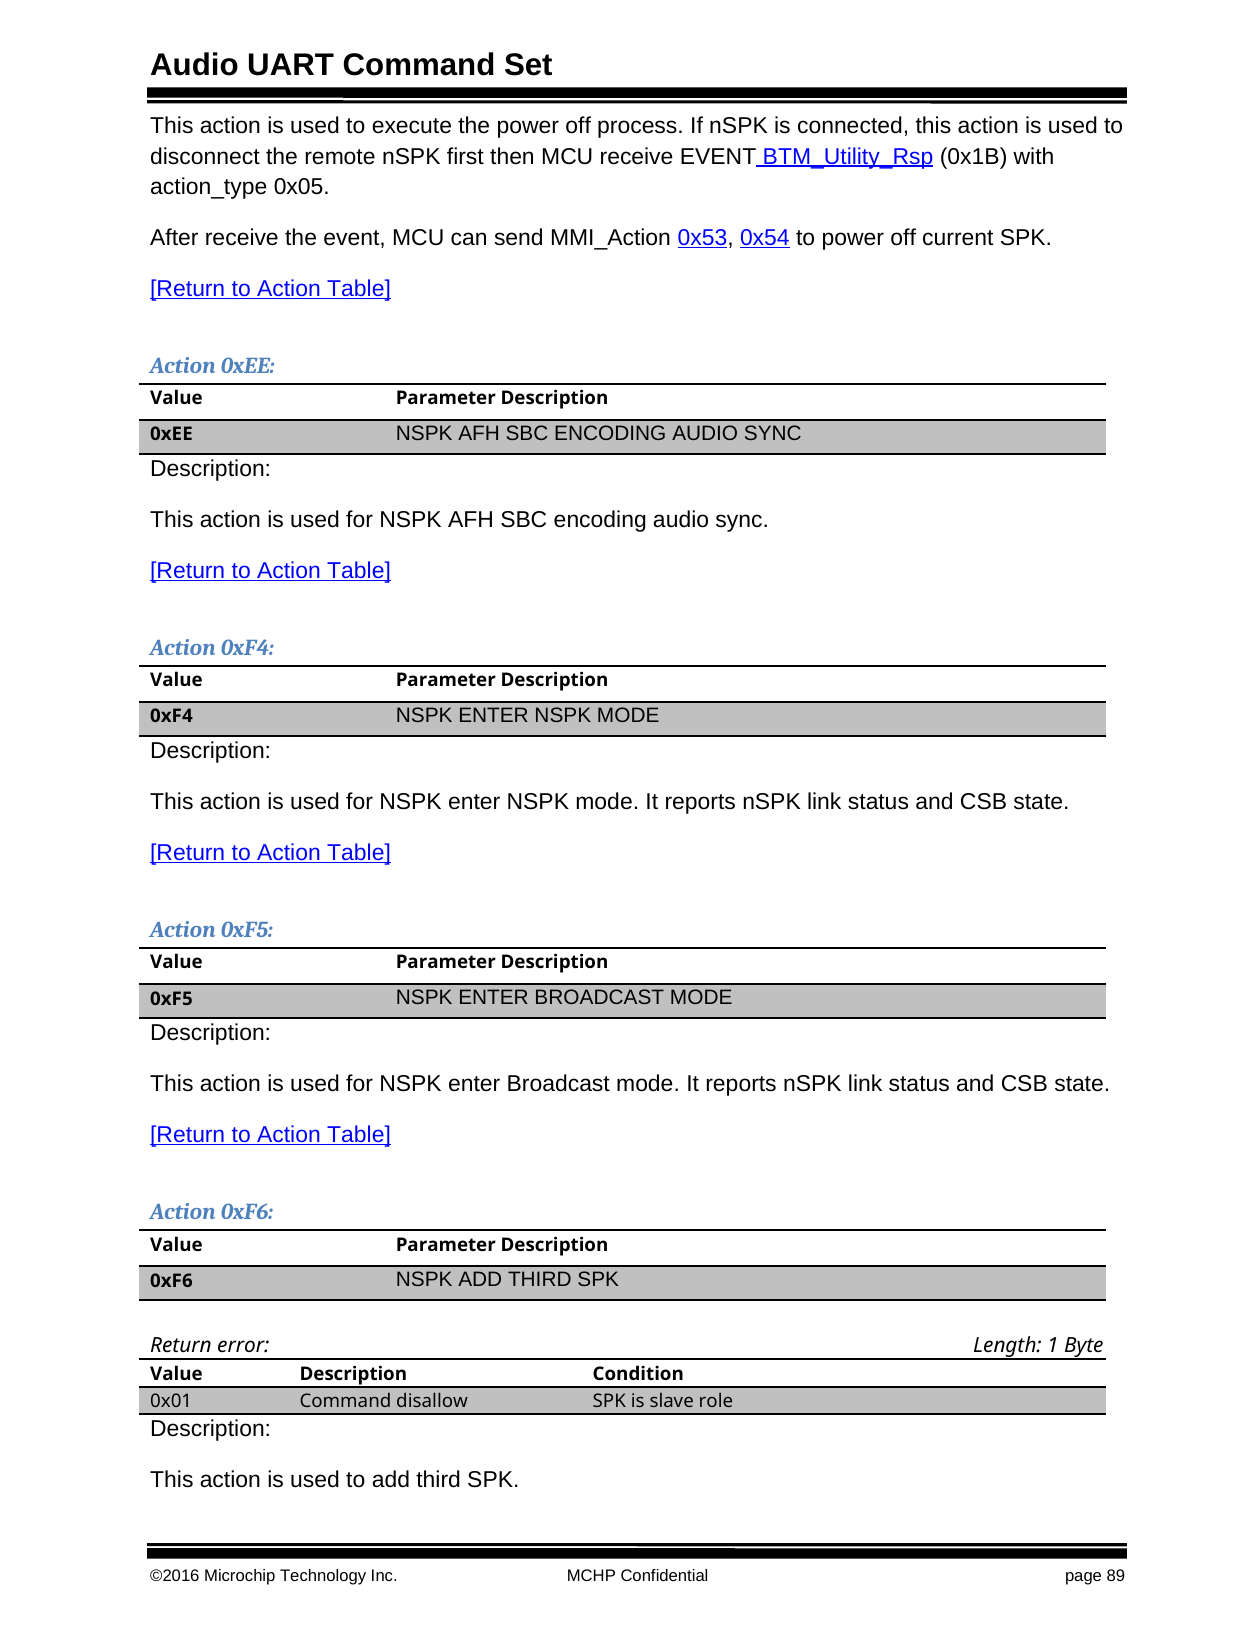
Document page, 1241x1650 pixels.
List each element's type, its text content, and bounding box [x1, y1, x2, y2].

text Return error: Length: 1 Byte [150, 1330, 1125, 1358]
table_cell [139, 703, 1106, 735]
text Description: [150, 737, 1125, 763]
text This action is used for NSPK enter NSPK mode. It reports nSPK link status and CSB state. [150, 788, 1125, 814]
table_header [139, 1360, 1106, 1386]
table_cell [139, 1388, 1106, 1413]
text After receive the event, MCU can send MMI_Action 0x53, 0x54 to power off current SPK. [150, 224, 1125, 250]
text This action is used for NSPK AFH SBC encoding audio sync. [150, 506, 1125, 532]
text Description: [150, 1415, 1125, 1442]
subtitle Action 0xF5: [150, 917, 1125, 943]
text This action is used for NSPK enter Broadcast mode. It reports nSPK link status and CSB state. [150, 1070, 1125, 1097]
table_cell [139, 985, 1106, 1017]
text Description: [150, 455, 1125, 481]
text Description: [150, 1019, 1125, 1046]
text This action is used to add third SPK. [150, 1466, 1125, 1493]
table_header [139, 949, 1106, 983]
text This action is used to execute the power off process. If nSPK is connected, this action is used to disconnect the remote nSPK first then MCU receive EVENT BTM_Utility_Rsp (0x1B) with action_type 0x05. [150, 112, 1125, 199]
subtitle Action 0xEE: [150, 352, 1125, 379]
subtitle Action 0xF6: [150, 1199, 1125, 1225]
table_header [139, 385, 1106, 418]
subtitle Action 0xF4: [150, 634, 1125, 661]
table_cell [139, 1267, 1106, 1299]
text [Return to Action Table] [150, 557, 1125, 583]
text [Return to Action Table] [150, 839, 1125, 866]
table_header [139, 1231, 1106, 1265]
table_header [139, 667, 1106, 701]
text [Return to Action Table] [150, 275, 1125, 301]
text [Return to Action Table] [150, 1121, 1125, 1148]
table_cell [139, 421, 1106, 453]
